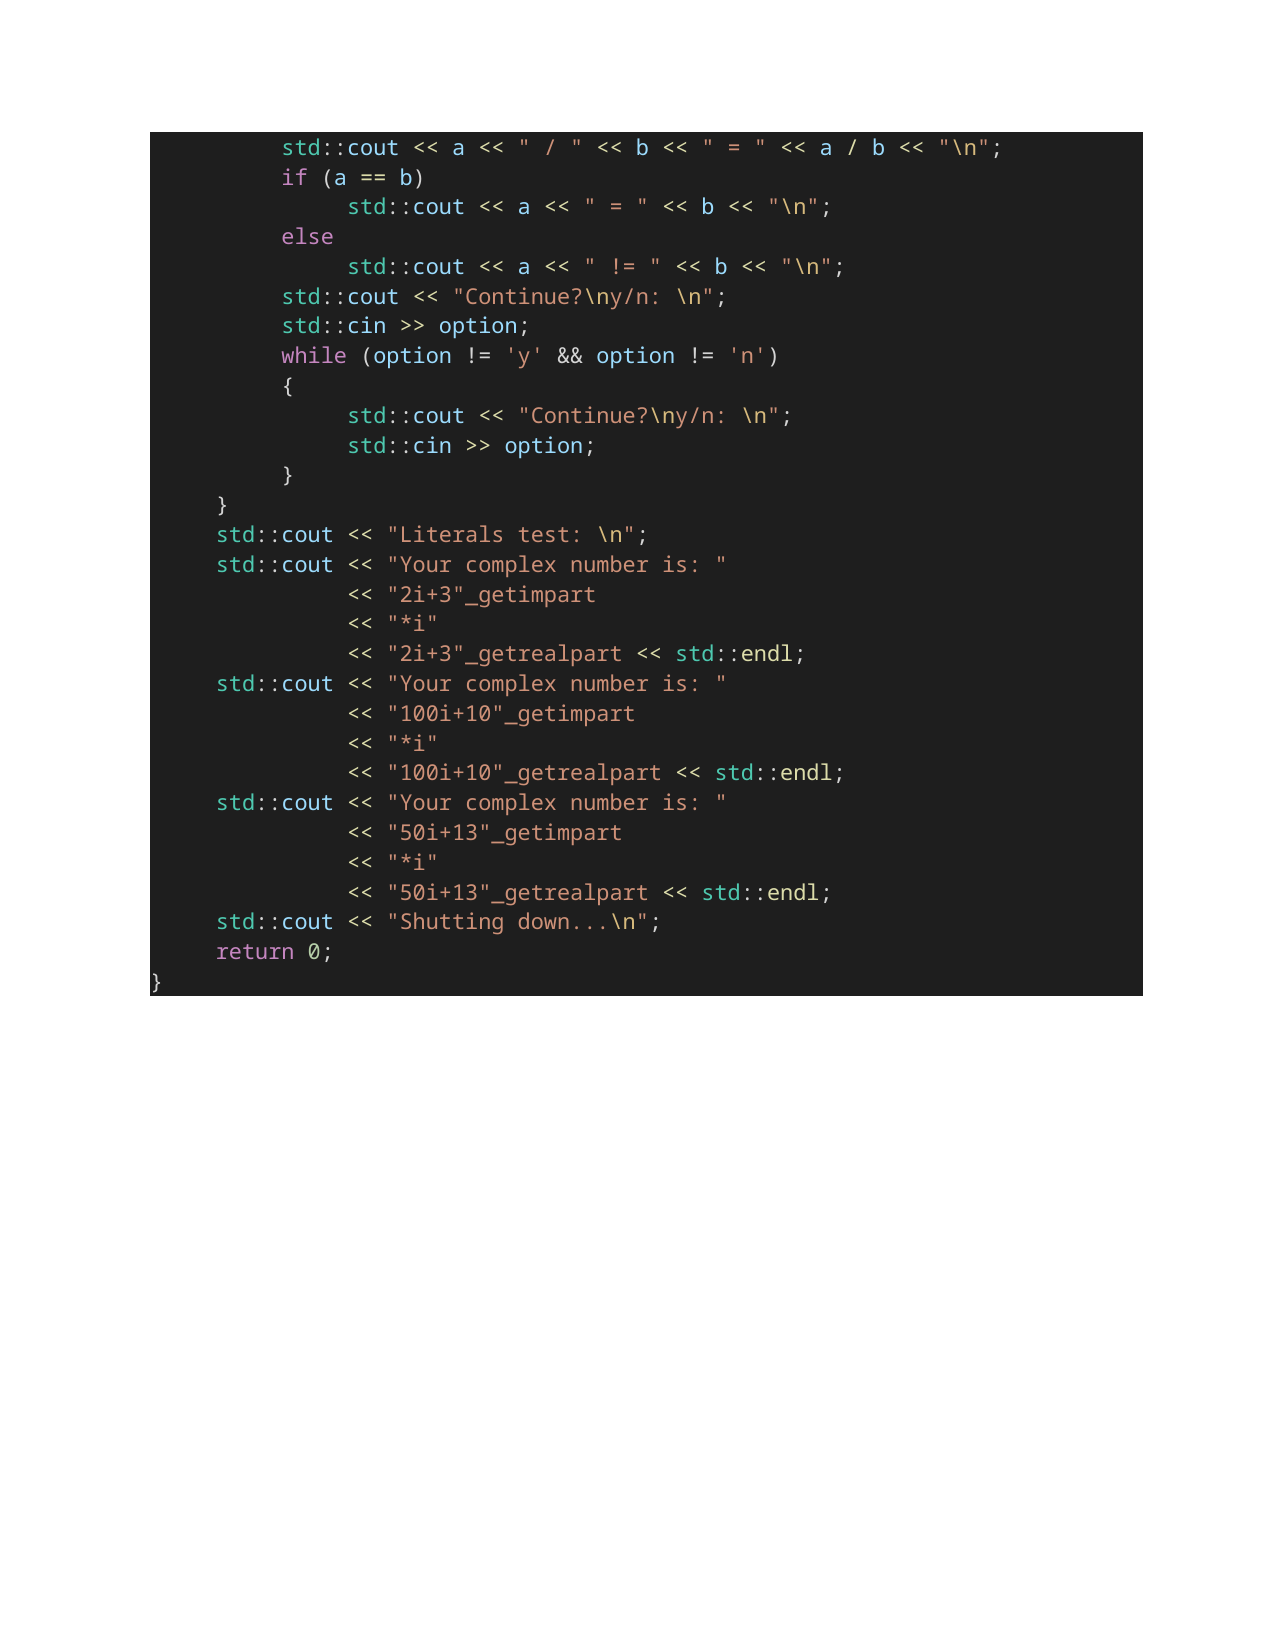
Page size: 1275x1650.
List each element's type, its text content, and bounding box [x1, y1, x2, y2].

text std::cout << "Literals test: \n"; [150, 519, 1143, 549]
text std::cout << a << " = " << b << "\n"; [150, 191, 1143, 221]
text if (a == b) [150, 162, 1143, 191]
text std::cout << "Your complex number is: " [150, 668, 1143, 698]
text std::cin >> option; [150, 430, 1143, 459]
text std::cout << "Your complex number is: " [150, 787, 1143, 817]
text { [150, 370, 1143, 400]
text std::cout << "Continue?\ny/n: \n"; [150, 400, 1143, 430]
text else [150, 221, 1143, 251]
text std::cout << a << " != " << b << "\n"; [150, 251, 1143, 281]
text << "50i+13"_getrealpart << std::endl; [150, 877, 1143, 906]
text } [150, 459, 1143, 489]
text std::cout << "Continue?\ny/n: \n"; [150, 281, 1143, 311]
text std::cin >> option; [150, 311, 1143, 340]
text std::cout << a << " / " << b << " = " << a / b << "\n"; [150, 132, 1143, 162]
text << "50i+13"_getimpart [150, 817, 1143, 847]
text } [150, 966, 1143, 996]
text std::cout << "Your complex number is: " [150, 549, 1143, 579]
text } [150, 489, 1143, 519]
text << "2i+3"_getrealpart << std::endl; [150, 638, 1143, 668]
text << "100i+10"_getimpart [150, 698, 1143, 728]
text << "2i+3"_getimpart [150, 579, 1143, 608]
text << "*i" [150, 728, 1143, 757]
text while (option != 'y' && option != 'n') [150, 340, 1143, 370]
text << "*i" [150, 847, 1143, 877]
text << "100i+10"_getrealpart << std::endl; [150, 757, 1143, 787]
text << "*i" [150, 608, 1143, 638]
text std::cout << "Shutting down...\n"; [150, 906, 1143, 936]
text return 0; [150, 936, 1143, 966]
